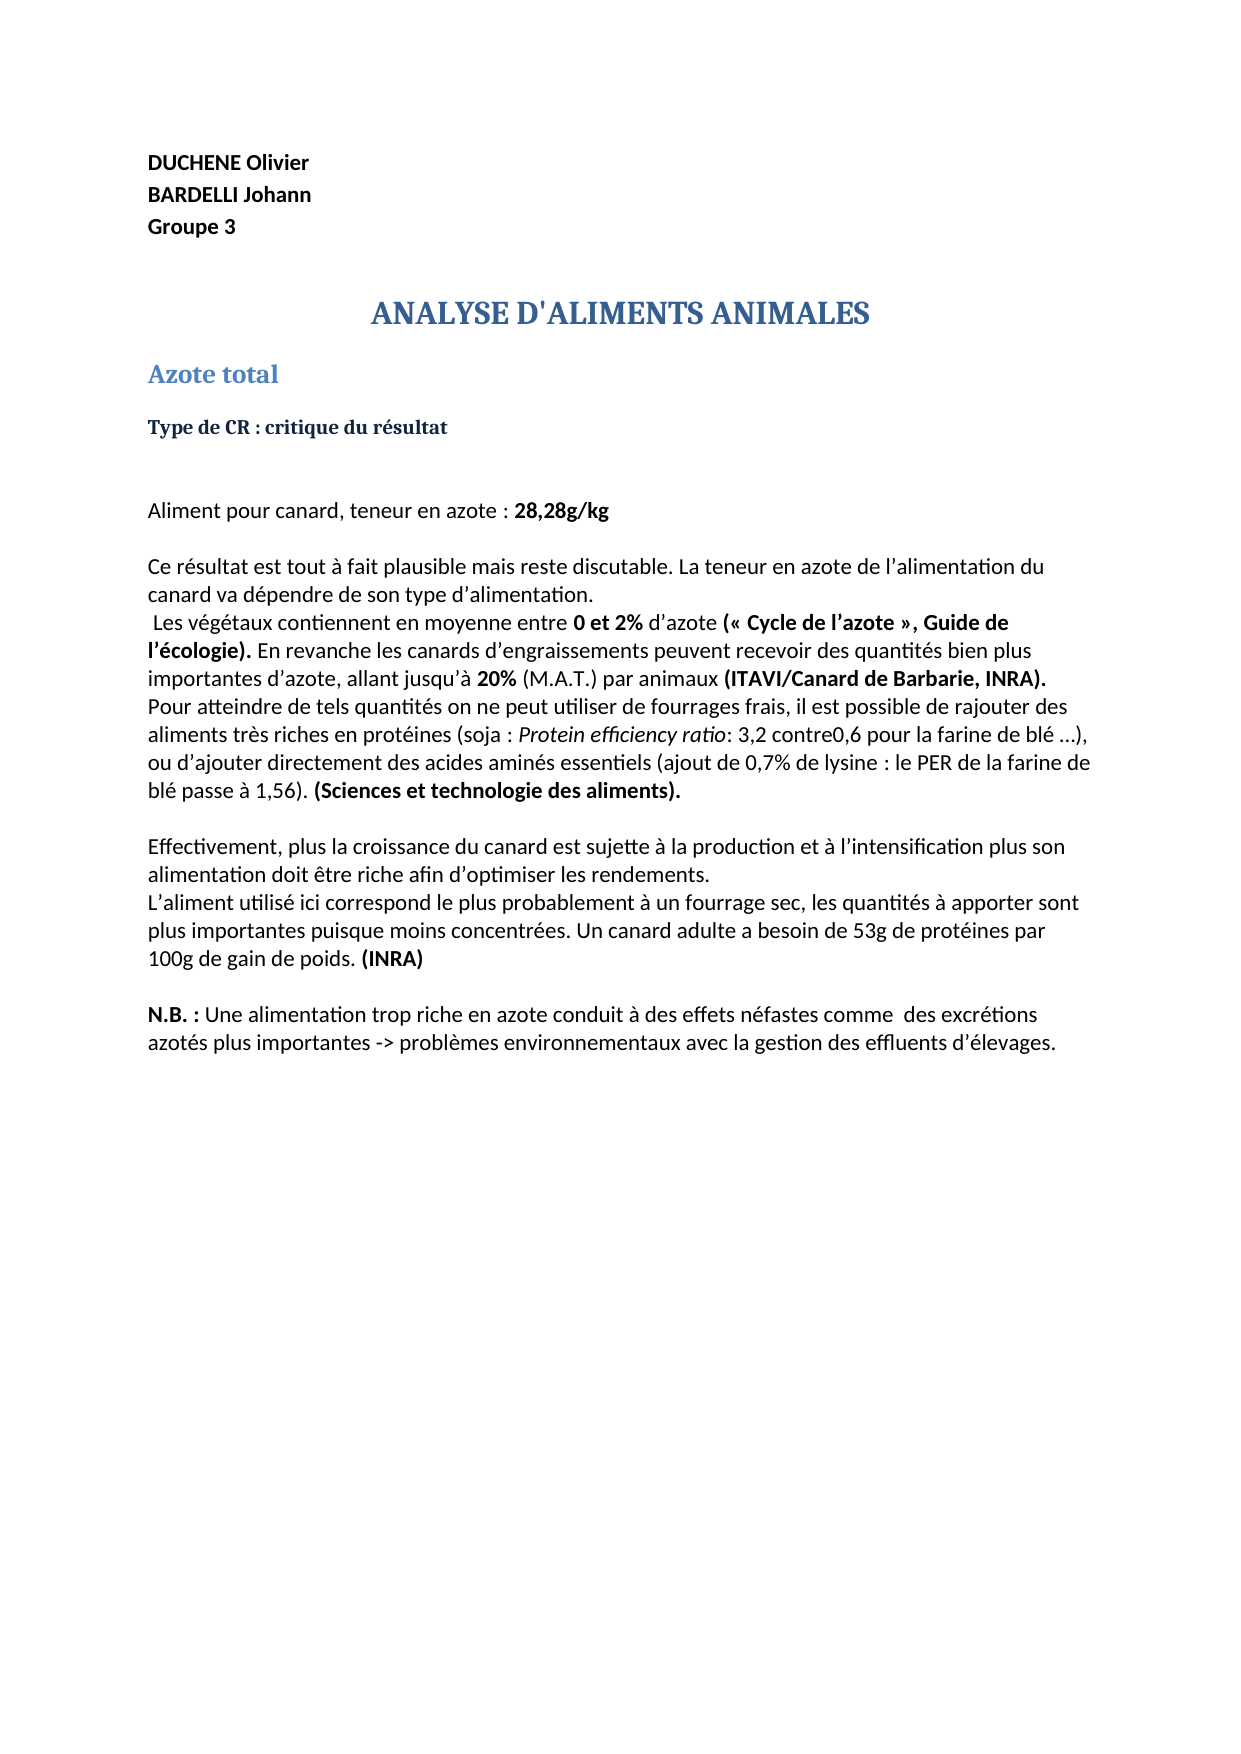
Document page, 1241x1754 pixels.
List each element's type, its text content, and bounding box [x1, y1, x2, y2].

subtitle Type de CR : critique du résultat [148, 416, 1093, 439]
text Groupe 3 [148, 212, 1093, 240]
text Pour atteindre de tels quantités on ne peut utiliser de fourrages frais, il est possible de rajouter des aliments très riches en protéines (soja : Protein efficiency ratio: 3,2 contre0,6 pour la farine de blé …), ou d’ajouter directement des acides aminés essentiels (ajout de 0,7% de lysine : le PER de la farine de blé passe à 1,56). (Sciences et technologie des aliments). [148, 692, 1093, 804]
text Les végétaux contiennent en moyenne entre 0 et 2% d’azote (« Cycle de l’azote », Guide de l’écologie). En revanche les canards d’engraissements peuvent recevoir des quantités bien plus importantes d’azote, allant jusqu’à 20% (M.A.T.) par animaux (ITAVI/Canard de Barbarie, INRA). [148, 608, 1093, 692]
text Effectivement, plus la croissance du canard est sujette à la production et à l’intensification plus son alimentation doit être riche afin d’optimiser les rendements. [148, 832, 1093, 888]
text L’aliment utilisé ici correspond le plus probablement à un fourrage sec, les quantités à apporter sont plus importantes puisque moins concentrées. Un canard adulte a besoin de 53g de protéines par 100g de gain de poids. (INRA) [148, 888, 1093, 972]
text DUCHENE Olivier [148, 148, 1093, 176]
text BARDELLI Johann [148, 180, 1093, 208]
text N.B. : Une alimentation trop riche en azote conduit à des effets néfastes comme des excrétions azotés plus importantes -> problèmes environnementaux avec la gestion des effluents d’élevages. [148, 1001, 1093, 1057]
text Ce résultat est tout à fait plausible mais reste discutable. La teneur en azote de l’alimentation du canard va dépendre de son type d’alimentation. [148, 552, 1093, 608]
subtitle Azote total [148, 359, 1093, 390]
text Aliment pour canard, teneur en azote : 28,28g/kg [148, 496, 1093, 524]
subtitle ANALYSE D'ALIMENTS ANIMALES [148, 294, 1093, 332]
